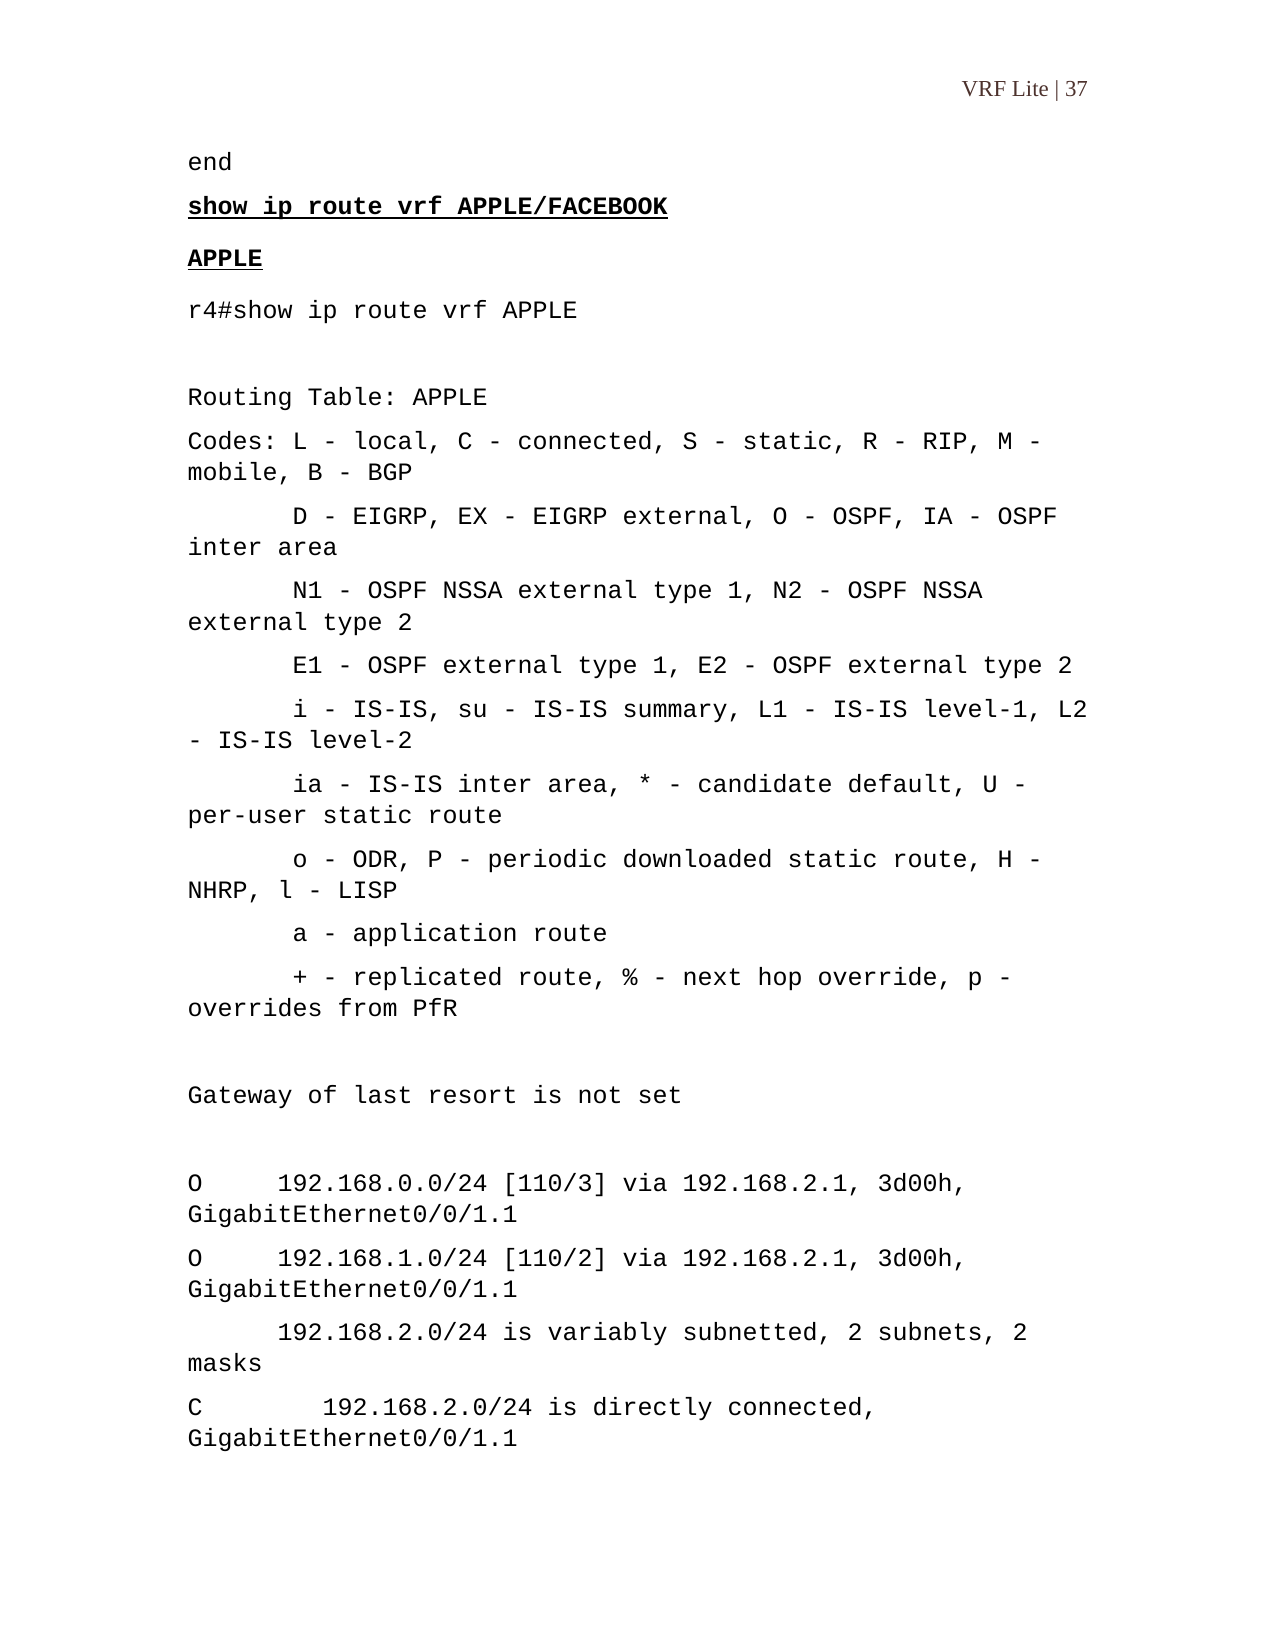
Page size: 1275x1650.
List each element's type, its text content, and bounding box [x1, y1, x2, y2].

text Codes: L - local, C - connected, S - static, R - RIP, M - mobile, B - BGP [187, 428, 1087, 488]
text o - ODR, P - periodic downloaded static route, H - NHRP, l - LISP [187, 846, 1087, 906]
text O 192.168.0.0/24 [110/3] via 192.168.2.1, 3d00h, GigabitEthernet0/0/1.1 [187, 1170, 1087, 1230]
text ia - IS-IS inter area, * - candidate default, U - per-user static route [187, 771, 1087, 831]
text Gateway of last resort is not set [187, 1083, 1087, 1111]
text 192.168.2.0/24 is variably subnetted, 2 subnets, 2 masks [187, 1320, 1087, 1379]
text O 192.168.1.0/24 [110/2] via 192.168.2.1, 3d00h, GigabitEthernet0/0/1.1 [187, 1245, 1087, 1304]
text N1 - OSPF NSSA external type 1, N2 - OSPF NSSA external type 2 [187, 578, 1087, 638]
text a - application route [187, 921, 1087, 949]
text C 192.168.2.0/24 is directly connected, GigabitEthernet0/0/1.1 [187, 1395, 1087, 1454]
text + - replicated route, % - next hop override, p - overrides from PfR [187, 964, 1087, 1024]
text i - IS-IS, su - IS-IS summary, L1 - IS-IS level-1, L2 - IS-IS level-2 [187, 697, 1087, 756]
text end [187, 150, 1087, 178]
text E1 - OSPF external type 1, E2 - OSPF external type 2 [187, 653, 1087, 681]
text D - EIGRP, EX - EIGRP external, O - OSPF, IA - OSPF inter area [187, 503, 1087, 563]
text APPLE [187, 246, 1087, 274]
text show ip route vrf APPLE/FACEBOOK [187, 194, 1087, 222]
text r4#show ip route vrf APPLE [187, 298, 1087, 326]
text Routing Table: APPLE [187, 385, 1087, 413]
